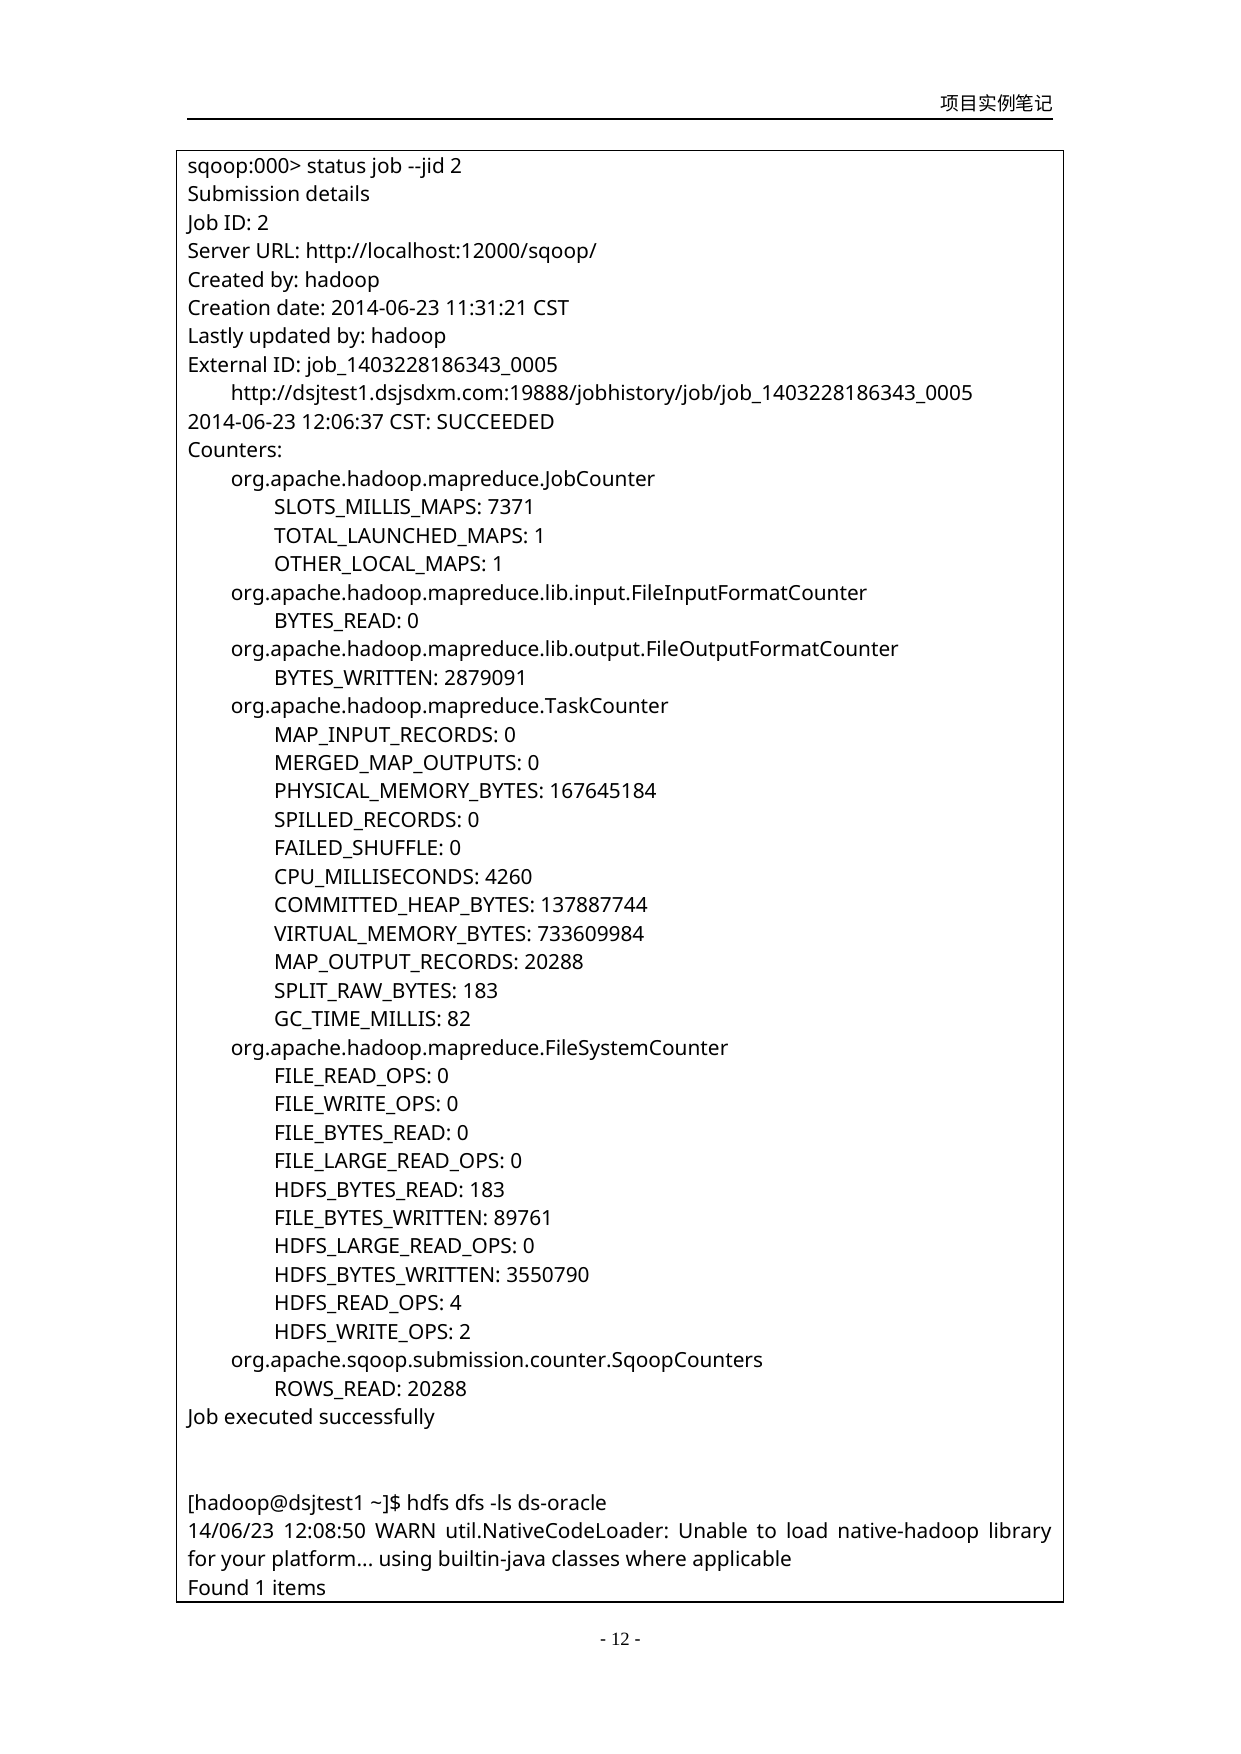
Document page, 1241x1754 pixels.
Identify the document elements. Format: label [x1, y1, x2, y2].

table_header [177, 151, 1063, 1601]
